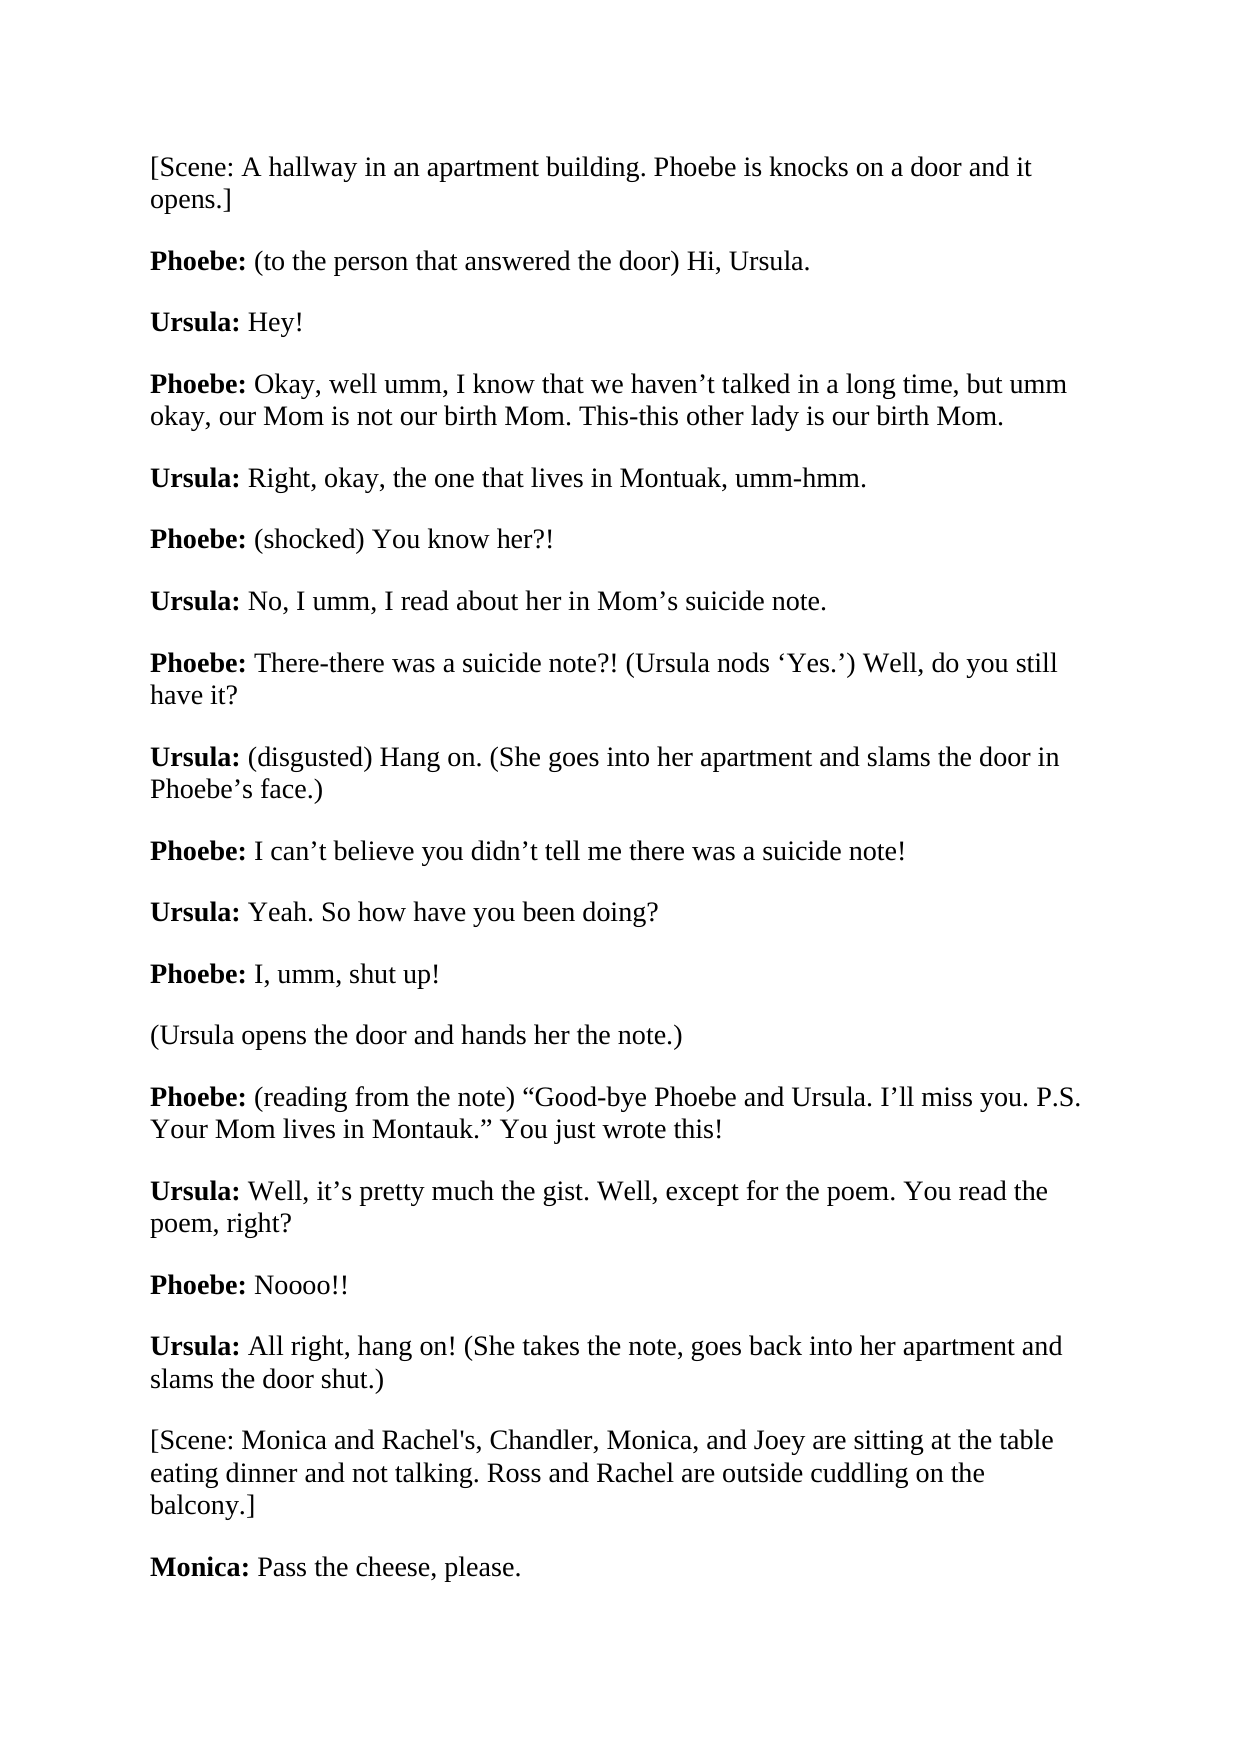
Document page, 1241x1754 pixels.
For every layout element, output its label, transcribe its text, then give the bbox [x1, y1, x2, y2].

text Ursula: (disgusted) Hang on. (She goes into her apartment and slams the door in Phoebe’s face.) [150, 740, 1090, 804]
text Phoebe: Okay, well umm, I know that we haven’t talked in a long time, but umm okay, our Mom is not our birth Mom. This-this other lady is our birth Mom. [150, 367, 1090, 432]
text Monica: Pass the cheese, please. [150, 1550, 1090, 1582]
text [Scene: A hallway in an apartment building. Phoebe is knocks on a door and it opens.] [150, 150, 1090, 215]
text Phoebe: Noooo!! [150, 1268, 1090, 1300]
text Ursula: Well, it’s pretty much the gist. Well, except for the poem. You read the poem, right? [150, 1174, 1090, 1239]
text Phoebe: (reading from the note) “Good-bye Phoebe and Ursula. I’ll miss you. P.S. Your Mom lives in Montauk.” You just wrote this! [150, 1080, 1090, 1145]
text Phoebe: I can’t believe you didn’t tell me there was a suicide note! [150, 834, 1090, 866]
text [Scene: Monica and Rachel's, Chandler, Monica, and Joey are sitting at the table eating dinner and not talking. Ross and Rachel are outside cuddling on the balcony.] [150, 1423, 1090, 1521]
text Phoebe: I, umm, shut up! [150, 957, 1090, 989]
text (Ursula opens the door and hands her the note.) [150, 1018, 1090, 1051]
text Ursula: Hey! [150, 306, 1090, 338]
text Ursula: No, I umm, I read about her in Mom’s suicide note. [150, 584, 1090, 617]
text Ursula: Yeah. So how have you been doing? [150, 895, 1090, 928]
text Phoebe: (shocked) You know her?! [150, 523, 1090, 555]
text Ursula: Right, okay, the one that lives in Montuak, umm-hmm. [150, 461, 1090, 493]
text Ursula: All right, hang on! (She takes the note, goes back into her apartment and slams the door shut.) [150, 1329, 1090, 1394]
text Phoebe: (to the person that answered the door) Hi, Ursula. [150, 244, 1090, 276]
text Phoebe: There-there was a suicide note?! (Ursula nods ‘Yes.’) Well, do you still have it? [150, 646, 1090, 711]
